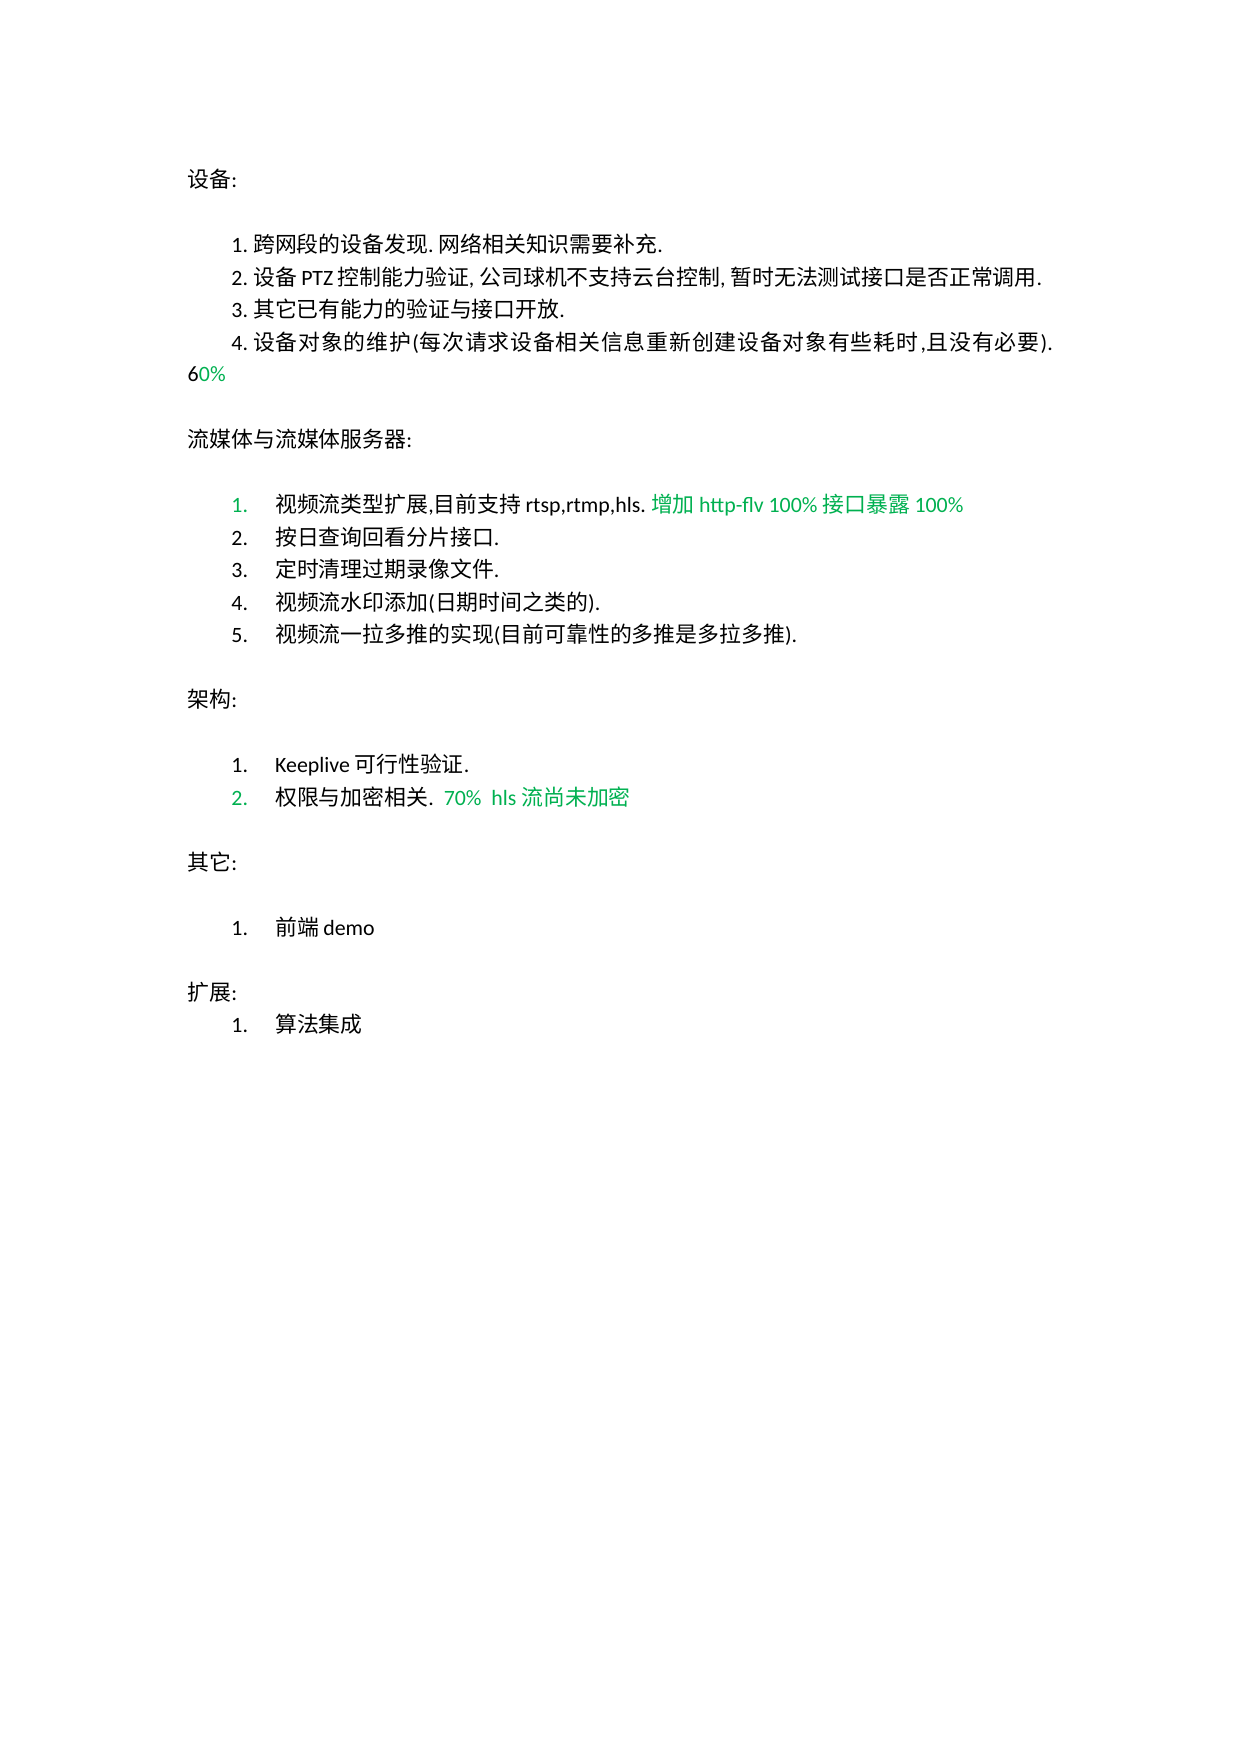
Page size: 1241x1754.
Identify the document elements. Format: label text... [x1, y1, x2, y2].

list 视频流一拉多推的实现(目前可靠性的多推是多拉多推). [187, 617, 1053, 649]
list 设备PTZ控制能力验证, 公司球机不支持云台控制, 暂时无法测试接口是否正常调用. [187, 259, 1053, 292]
list 流媒体与流媒体服务器: [187, 422, 1053, 454]
list 算法集成 [187, 1007, 1053, 1039]
list 架构: [187, 682, 1053, 714]
text 设备: [187, 162, 1053, 194]
list 按日查询回看分片接口. [187, 519, 1053, 552]
list 视频流类型扩展,目前支持rtsp,rtmp,hls. 增加http-flv 100% 接口暴露100% [187, 487, 1053, 519]
list 前端demo [187, 909, 1053, 942]
list Keeplive可行性验证. [187, 747, 1053, 779]
list 权限与加密相关. 70% hls 流尚未加密 [187, 779, 1053, 812]
list 其它: [187, 844, 1053, 877]
list 其它已有能力的验证与接口开放. [187, 292, 1053, 324]
list 视频流水印添加(日期时间之类的). [187, 584, 1053, 617]
list 跨网段的设备发现. 网络相关知识需要补充. [187, 227, 1053, 259]
list 定时清理过期录像文件. [187, 552, 1053, 584]
list 扩展: [187, 974, 1053, 1007]
list 设备对象的维护(每次请求设备相关信息重新创建设备对象有些耗时,且没有必要). 60% [187, 324, 1053, 389]
